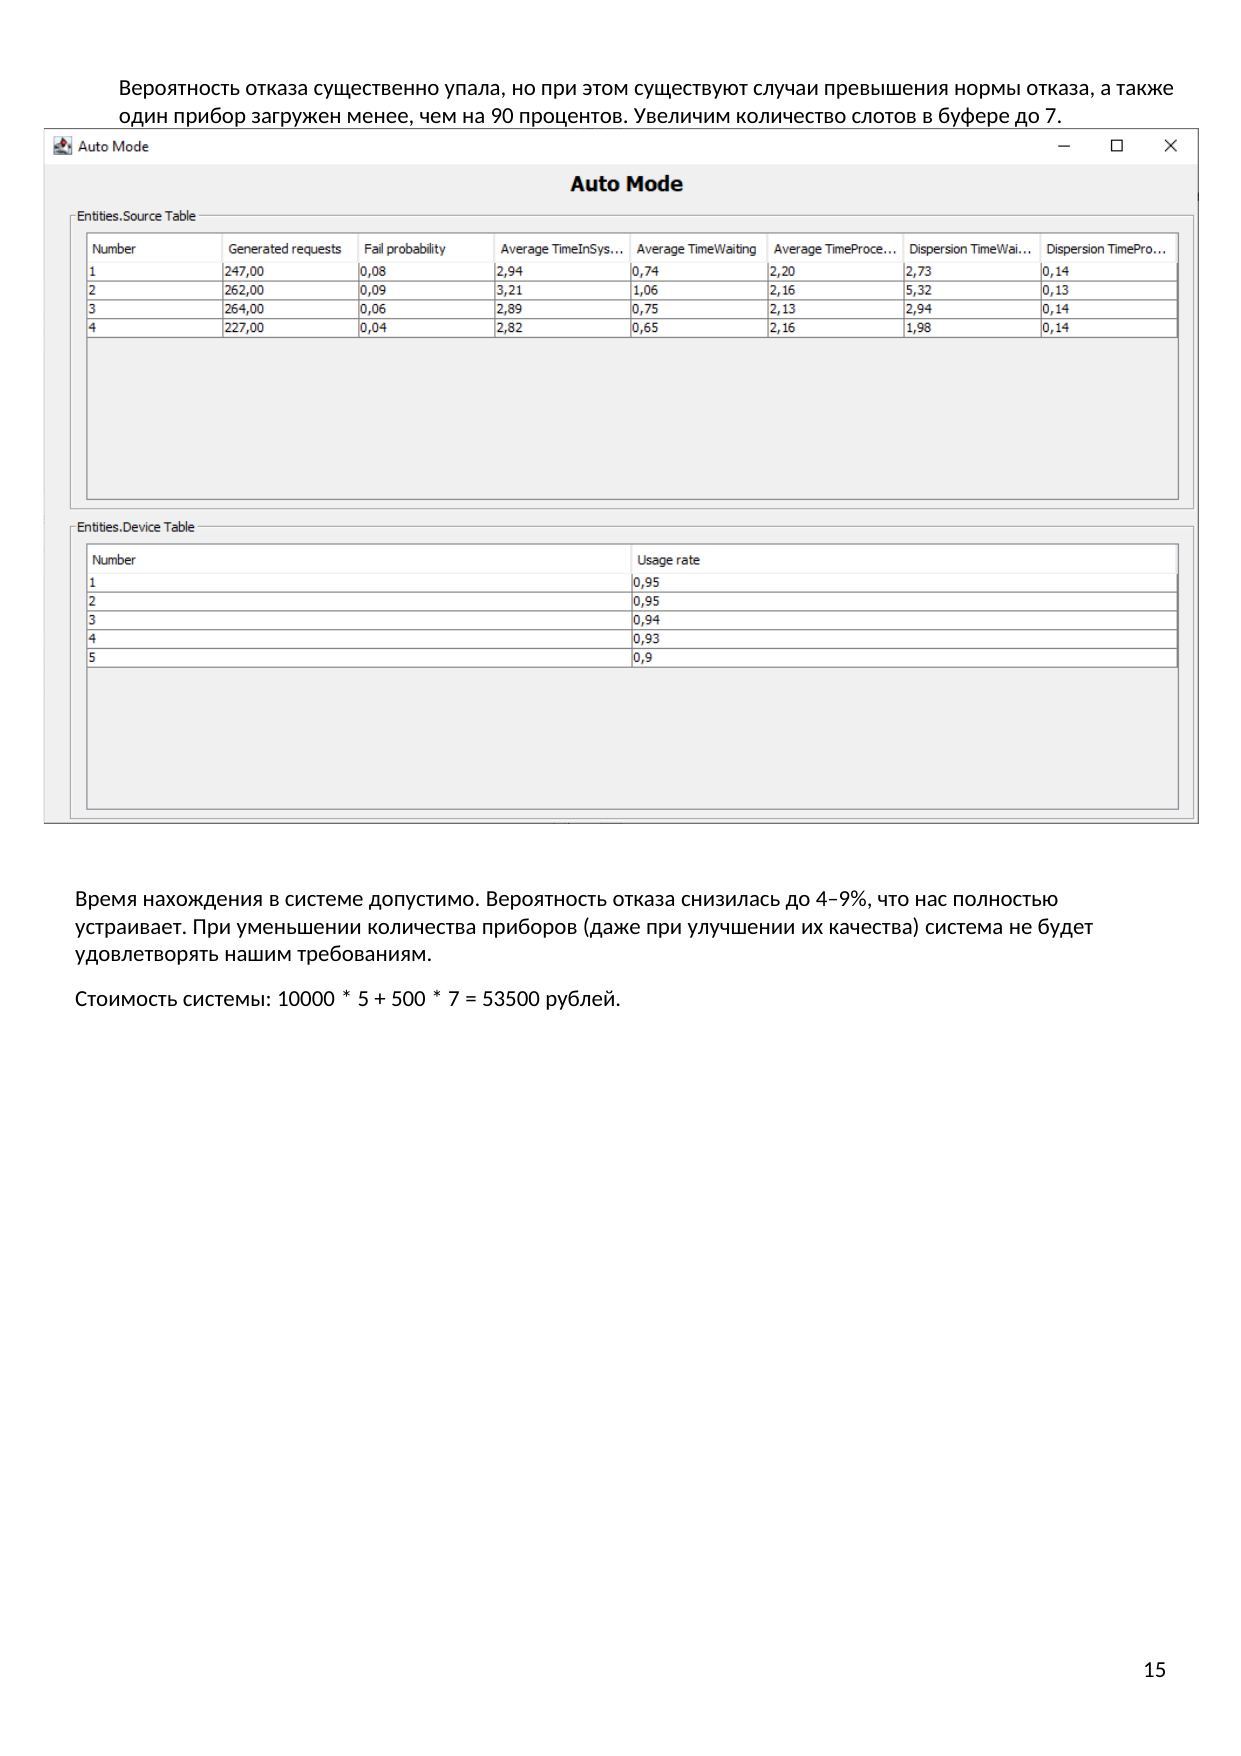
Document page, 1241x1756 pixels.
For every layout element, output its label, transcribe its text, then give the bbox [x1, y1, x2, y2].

picture [43, 128, 1199, 824]
text Время нахождения в системе допустимо. Вероятность отказа снизилась до 4–9%, что нас полностью [75, 884, 1198, 912]
text Стоимость системы: 10000 * 5 + 500 * 7 = 53500 рублей. [75, 984, 1198, 1012]
text Вероятность отказа существенно упала, но при этом существуют случаи превышения нормы отказа, а также один прибор загружен менее, чем на 90 процентов. Увеличим количество слотов в буфере до 7. [119, 73, 1198, 128]
text устраивает. При уменьшении количества приборов (даже при улучшении их качества) система не будет удовлетворять нашим требованиям. [75, 912, 1198, 967]
